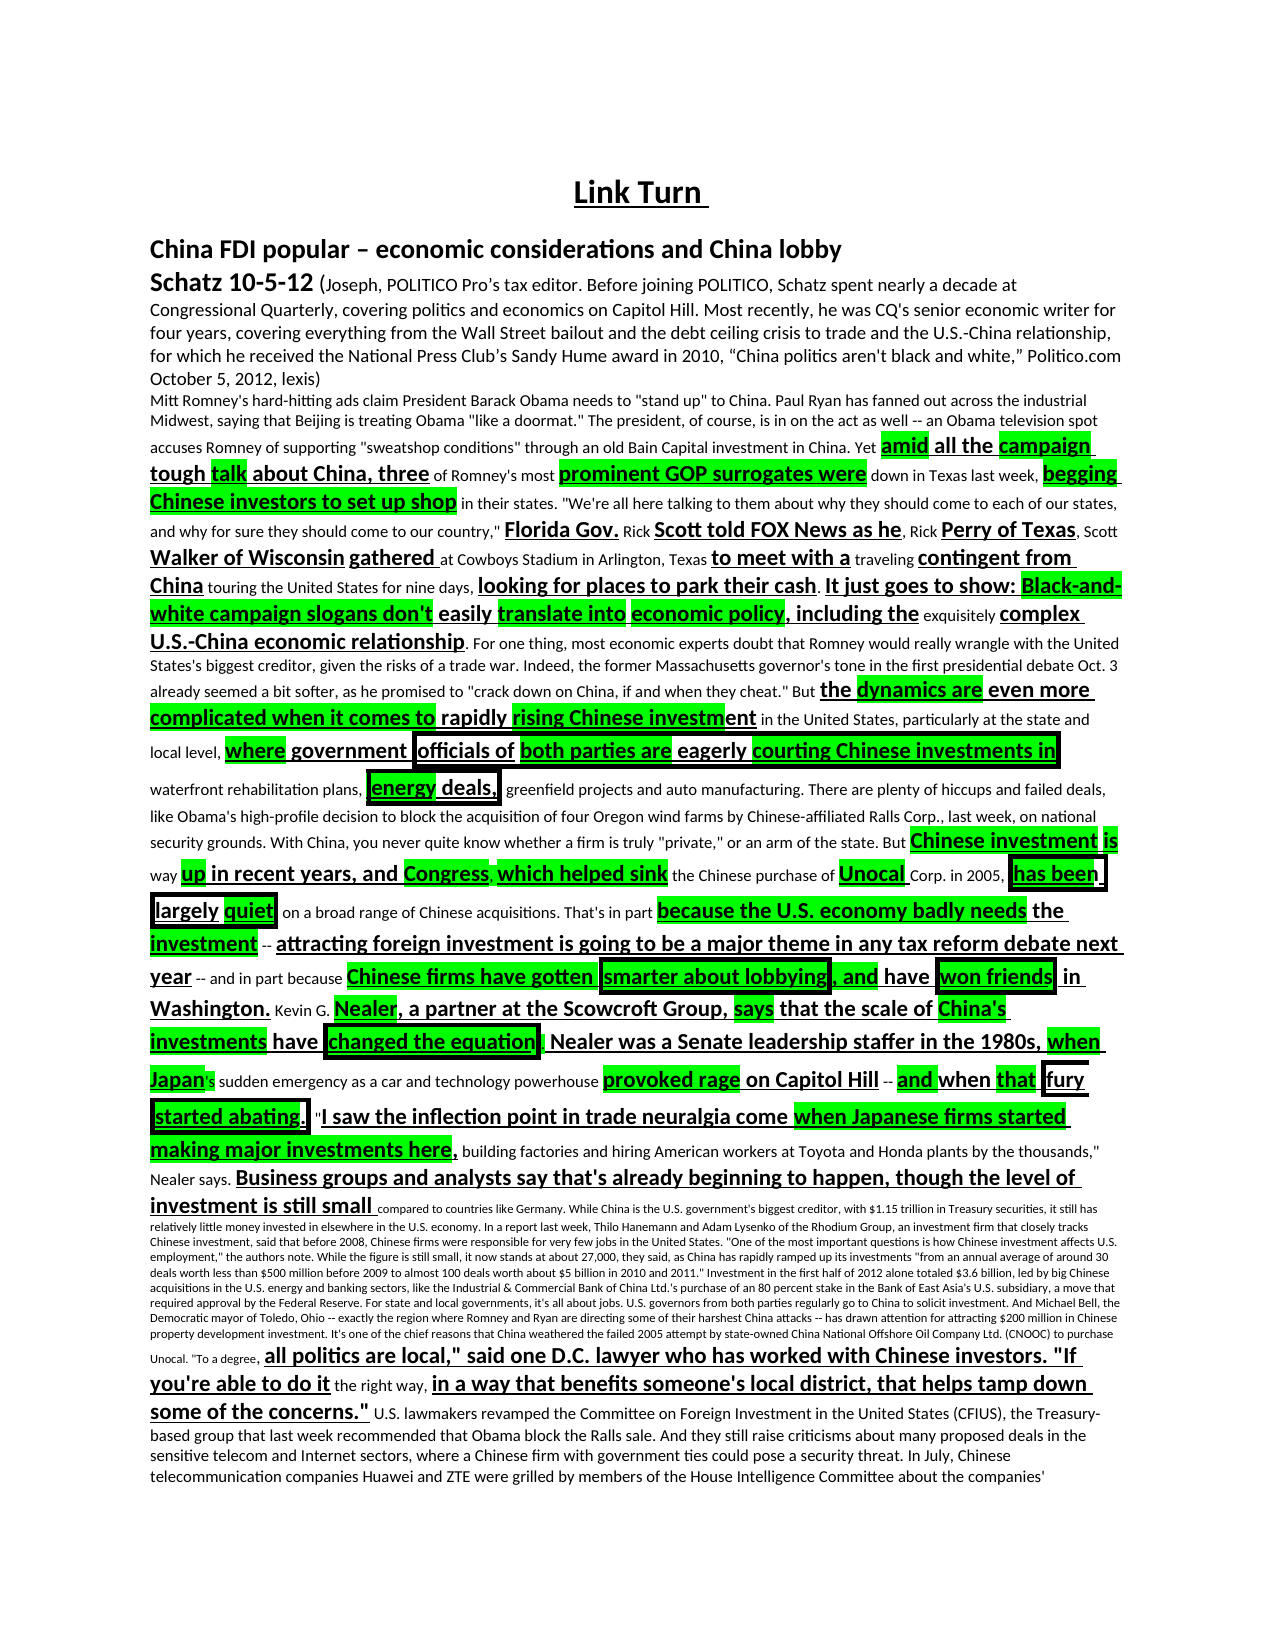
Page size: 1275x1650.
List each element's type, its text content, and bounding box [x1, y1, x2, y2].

subtitle Link Turn [150, 171, 1125, 212]
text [150, 390, 1125, 1486]
text Schatz 10-5-12 (Joseph, POLITICO Pro’s tax editor. Before joining POLITICO, Schatz spent nearly a decade at Congressional Quarterly, covering politics and economics on Capitol Hill. Most recently, he was CQ's senior economic writer for four years, covering everything from the Wall Street bailout and the debt ceiling crisis to trade and the U.S.-China relationship, for which he received the National Press Club’s Sandy Hume award in 2010, “China politics aren't black and white,” Politico.com October 5, 2012, lexis) [150, 265, 1125, 390]
subtitle China FDI popular – economic considerations and China lobby [150, 232, 1125, 265]
